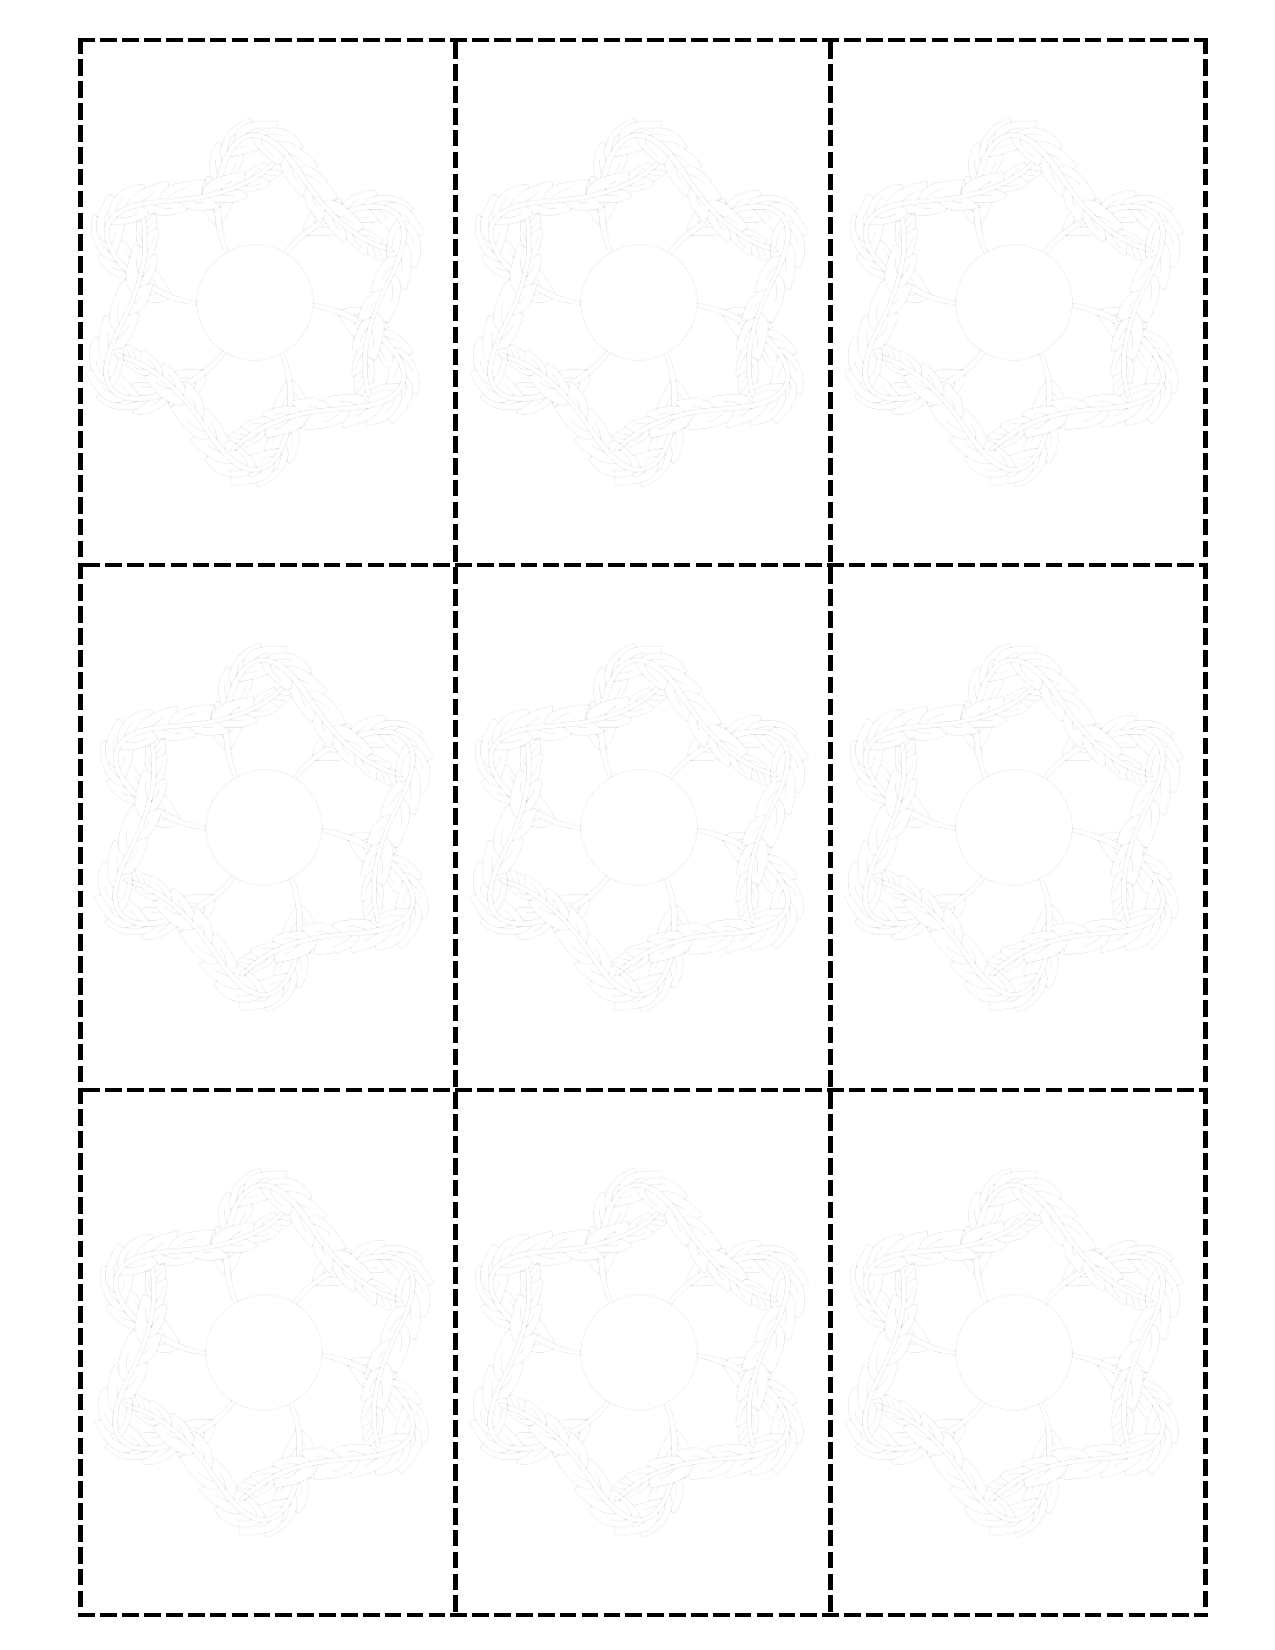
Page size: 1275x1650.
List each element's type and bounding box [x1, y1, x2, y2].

table_cell [81, 563, 456, 1087]
table_cell [831, 563, 1206, 1087]
table_header [81, 38, 456, 562]
table_cell [831, 1088, 1206, 1612]
table_cell [456, 1088, 831, 1612]
table_cell [456, 563, 831, 1087]
table_header [456, 38, 831, 562]
table_header [831, 38, 1206, 562]
table_cell [81, 1088, 456, 1612]
